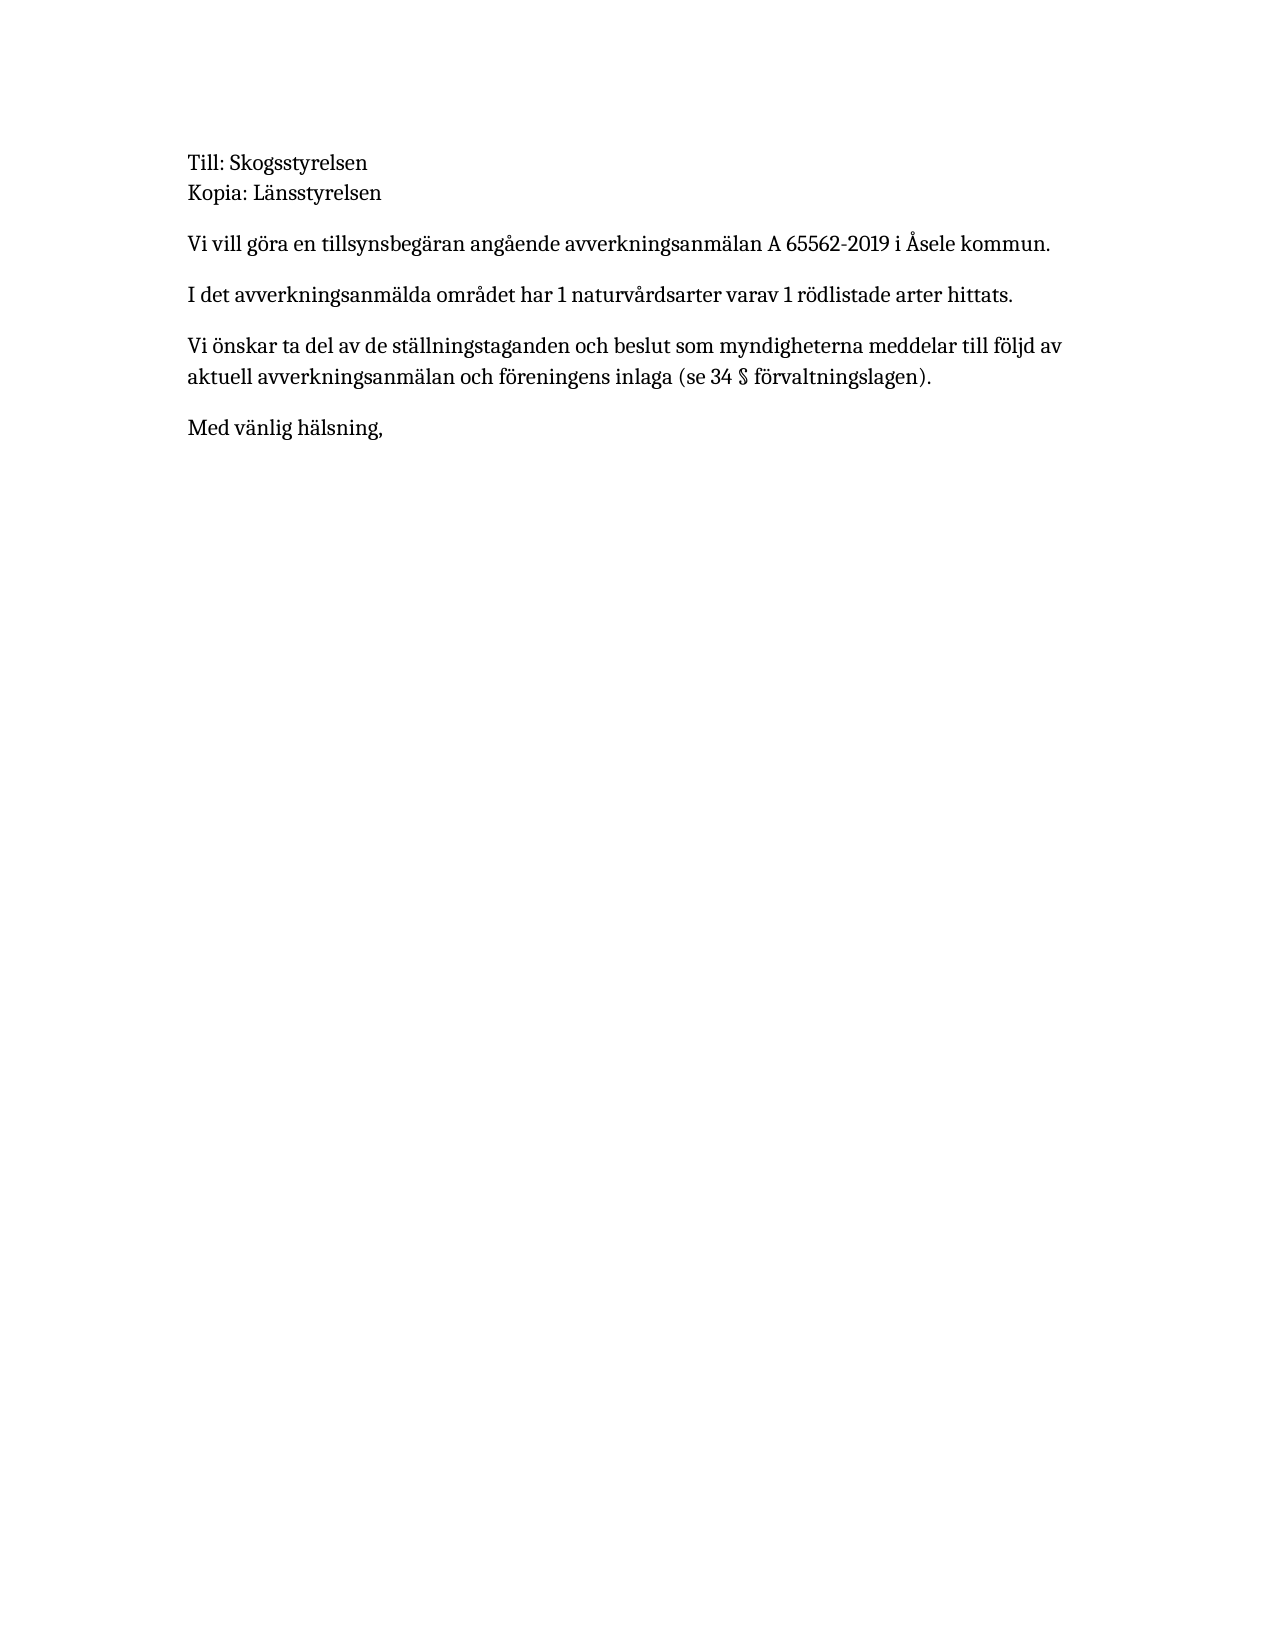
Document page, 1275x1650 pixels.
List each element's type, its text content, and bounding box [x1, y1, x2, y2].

text Till: Skogsstyrelsen Kopia: Länsstyrelsen [187, 150, 1087, 207]
text Vi vill göra en tillsynsbegäran angående avverkningsanmälan A 65562-2019 i Åsele kommun. [187, 231, 1087, 258]
text Med vänlig hälsning, [187, 414, 1087, 471]
text Vi önskar ta del av de ställningstaganden och beslut som myndigheterna meddelar till följd av aktuell avverkningsanmälan och föreningens inlaga (se 34 § förvaltningslagen). [187, 333, 1087, 390]
text I det avverkningsanmälda området har 1 naturvårdsarter varav 1 rödlistade arter hittats. [187, 282, 1087, 309]
